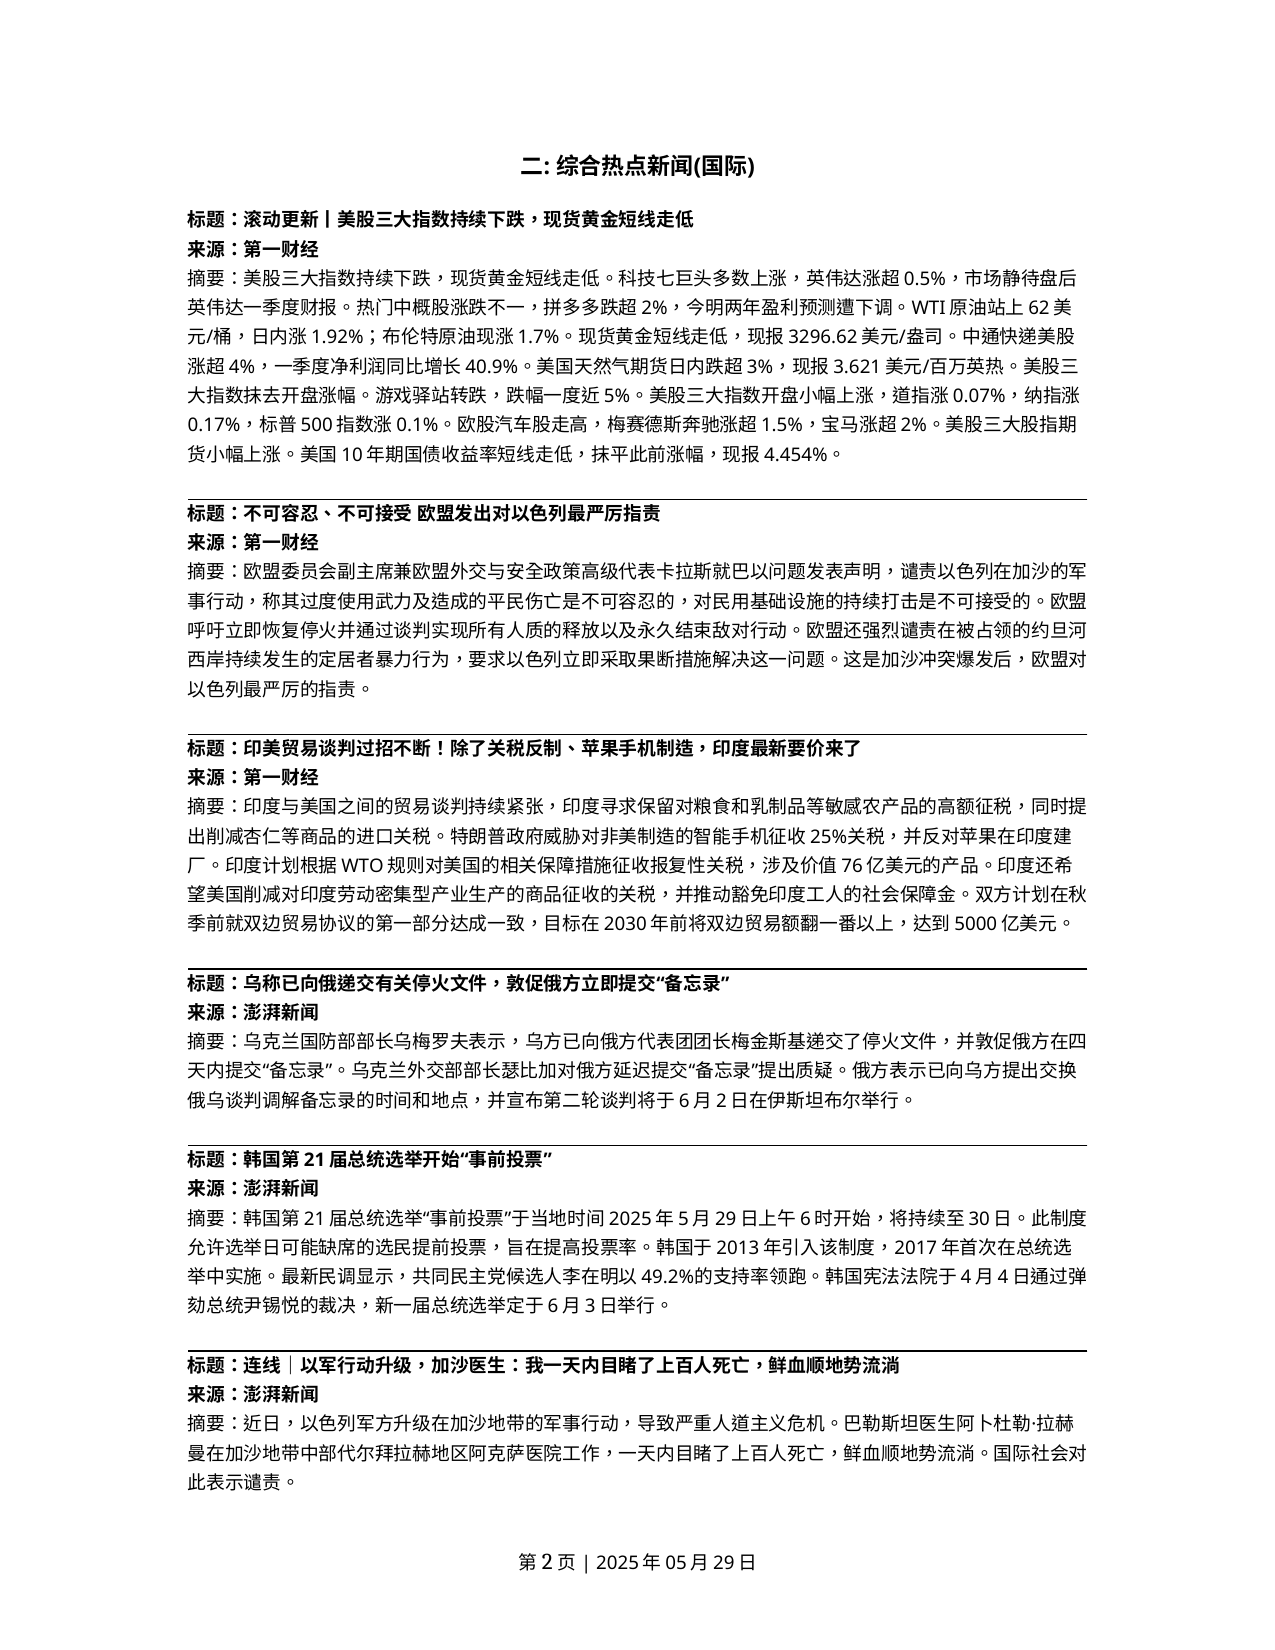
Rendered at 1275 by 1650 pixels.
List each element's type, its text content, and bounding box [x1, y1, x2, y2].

text 摘要：欧盟委员会副主席兼欧盟外交与安全政策高级代表卡拉斯就巴以问题发表声明，谴责以色列在加沙的军事行动，称其过度使用武力及造成的平民伤亡是不可容忍的，对民用基础设施的持续打击是不可接受的。欧盟呼吁立即恢复停火并通过谈判实现所有人质的释放以及永久结束敌对行动。欧盟还强烈谴责在被占领的约旦河西岸持续发生的定居者暴力行为，要求以色列立即采取果断措施解决这一问题。这是加沙冲突爆发后，欧盟对以色列最严厉的指责。 [187, 559, 1087, 701]
text 来源：澎湃新闻 [187, 999, 1087, 1025]
text 摘要：印度与美国之间的贸易谈判持续紧张，印度寻求保留对粮食和乳制品等敏感农产品的高额征税，同时提出削减杏仁等商品的进口关税。特朗普政府威胁对非美制造的智能手机征收25%关税，并反对苹果在印度建厂。印度计划根据WTO规则对美国的相关保障措施征收报复性关税，涉及价值76亿美元的产品。印度还希望美国削减对印度劳动密集型产业生产的商品征收的关税，并推动豁免印度工人的社会保障金。双方计划在秋季前就双边贸易协议的第一部分达成一致，目标在2030年前将双边贸易额翻一番以上，达到5000亿美元。 [187, 794, 1087, 936]
text 标题：连线｜以军行动升级，加沙医生：我一天内目睹了上百人死亡，鲜血顺地势流淌 [187, 1352, 1087, 1377]
text 摘要：美股三大指数持续下跌，现货黄金短线走低。科技七巨头多数上涨，英伟达涨超0.5%，市场静待盘后英伟达一季度财报。热门中概股涨跌不一，拼多多跌超2%，今明两年盈利预测遭下调。WTI原油站上62美元/桶，日内涨1.92%；布伦特原油现涨1.7%。现货黄金短线走低，现报3296.62美元/盎司。中通快递美股涨超4%，一季度净利润同比增长40.9%。美国天然气期货日内跌超3%，现报3.621美元/百万英热。美股三大指数抹去开盘涨幅。游戏驿站转跌，跌幅一度近5%。美股三大指数开盘小幅上涨，道指涨0.07%，纳指涨0.17%，标普500指数涨0.1%。欧股汽车股走高，梅赛德斯奔驰涨超1.5%，宝马涨超2%。美股三大股指期货小幅上涨。美国10年期国债收益率短线走低，抹平此前涨幅，现报4.454%。 [187, 265, 1087, 466]
text 来源：澎湃新闻 [187, 1381, 1087, 1407]
text 摘要：近日，以色列军方升级在加沙地带的军事行动，导致严重人道主义危机。巴勒斯坦医生阿卜杜勒·拉赫曼在加沙地带中部代尔拜拉赫地区阿克萨医院工作，一天内目睹了上百人死亡，鲜血顺地势流淌。国际社会对此表示谴责。 [187, 1411, 1087, 1494]
text 标题：乌称已向俄递交有关停火文件，敦促俄方立即提交“备忘录” [187, 970, 1087, 996]
text 来源：第一财经 [187, 529, 1087, 555]
text 摘要：乌克兰国防部部长乌梅罗夫表示，乌方已向俄方代表团团长梅金斯基递交了停火文件，并敦促俄方在四天内提交“备忘录”。乌克兰外交部部长瑟比加对俄方延迟提交“备忘录”提出质疑。俄方表示已向乌方提出交换俄乌谈判调解备忘录的时间和地点，并宣布第二轮谈判将于6月2日在伊斯坦布尔举行。 [187, 1028, 1087, 1113]
text 来源：澎湃新闻 [187, 1176, 1087, 1201]
text 来源：第一财经 [187, 764, 1087, 790]
text 标题：韩国第21届总统选举开始“事前投票” [187, 1146, 1087, 1172]
text 摘要：韩国第21届总统选举“事前投票”于当地时间2025年5月29日上午6时开始，将持续至30日。此制度允许选举日可能缺席的选民提前投票，旨在提高投票率。韩国于2013年引入该制度，2017年首次在总统选举中实施。最新民调显示，共同民主党候选人李在明以49.2%的支持率领跑。韩国宪法法院于4月4日通过弹劾总统尹锡悦的裁决，新一届总统选举定于6月3日举行。 [187, 1205, 1087, 1318]
text 来源：第一财经 [187, 236, 1087, 262]
text 标题：不可容忍、不可接受 欧盟发出对以色列最严厉指责 [187, 500, 1087, 526]
text 二: 综合热点新闻(国际) [187, 150, 1087, 181]
text 标题：滚动更新丨美股三大指数持续下跌，现货黄金短线走低 [187, 207, 1087, 232]
text 标题：印美贸易谈判过招不断！除了关税反制、苹果手机制造，印度最新要价来了 [187, 735, 1087, 761]
